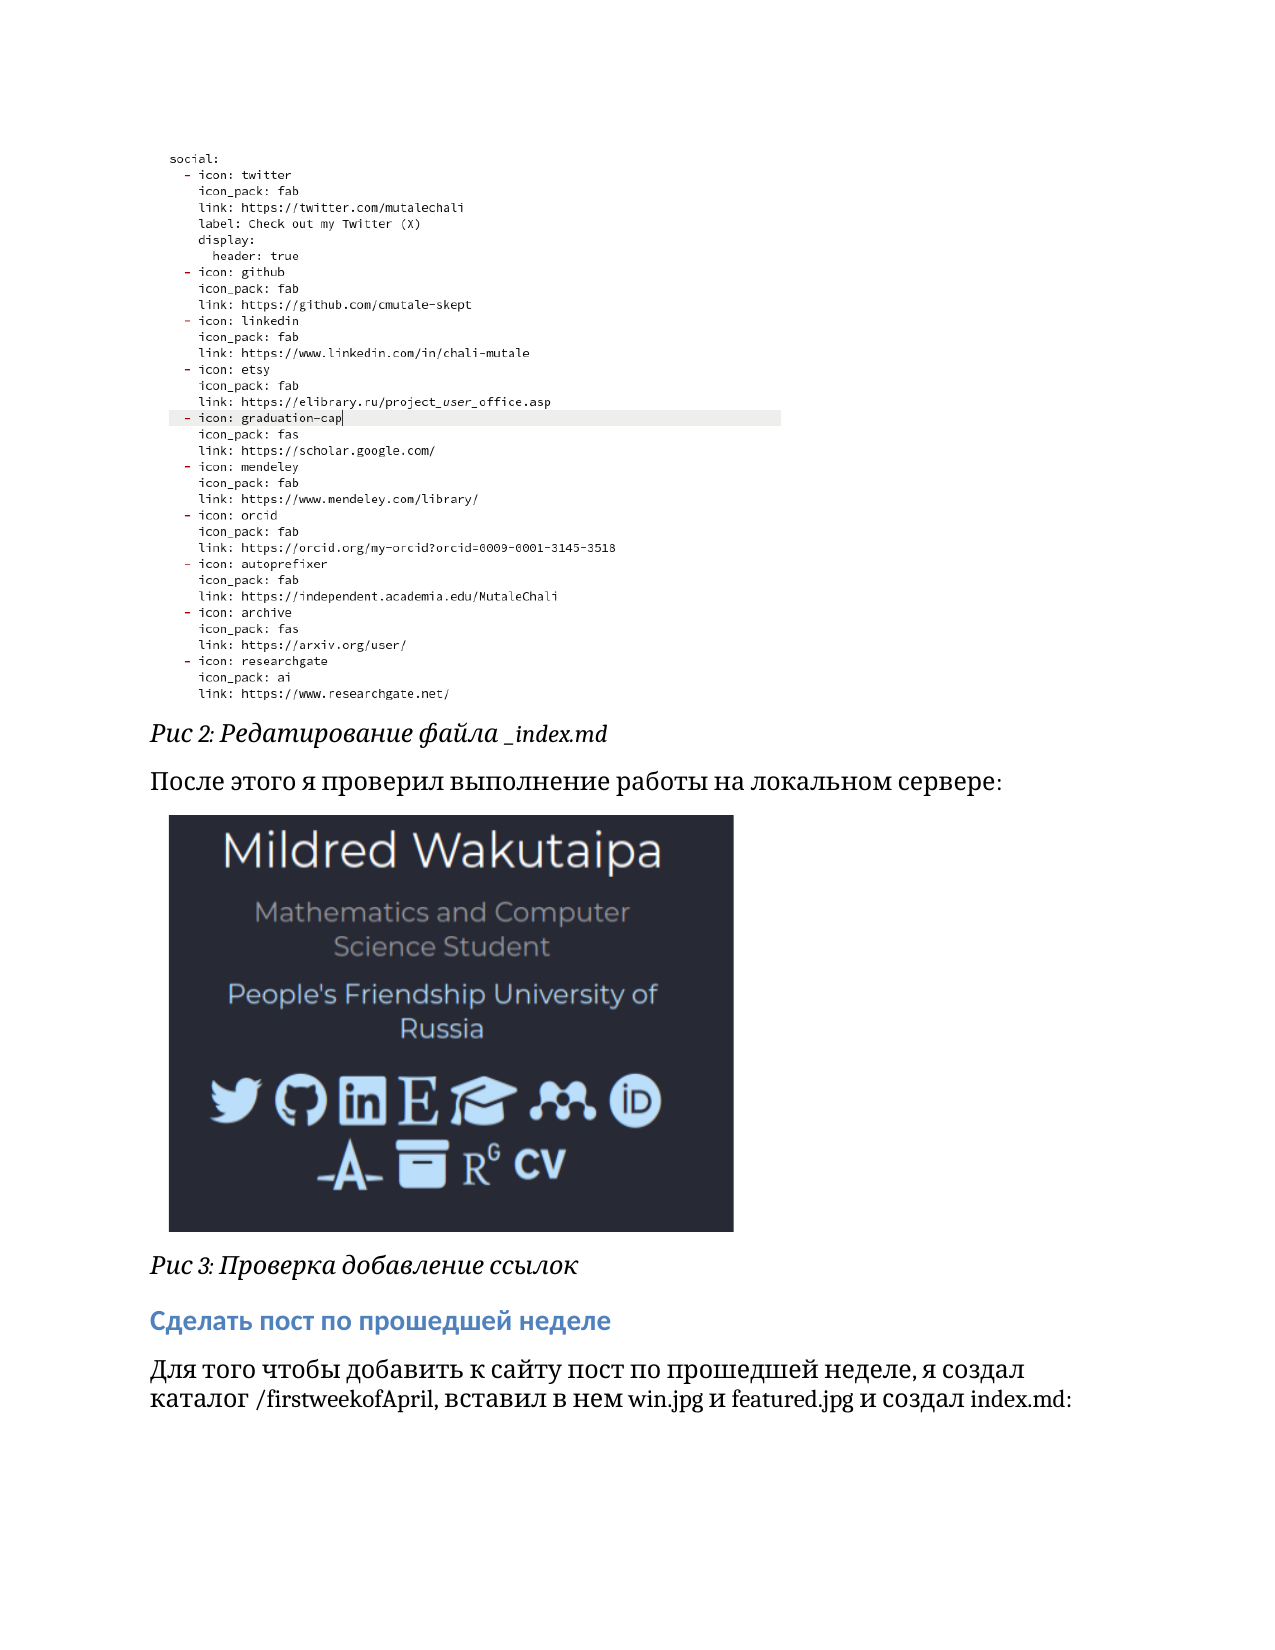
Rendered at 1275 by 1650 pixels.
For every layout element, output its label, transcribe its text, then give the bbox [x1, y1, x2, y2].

picture [168, 815, 734, 1232]
text Рис 3: Проверка добавление ссылок [150, 1252, 1125, 1281]
subtitle Сделать пост по прошедшей неделе [150, 1302, 1125, 1337]
text Для того чтобы добавить к сайту пост по прошедшей неделе, я создал каталог /firstweekofApril, вставил в нем win.jpg и featured.jpg и создал index.md: [150, 1356, 1125, 1414]
text После этого я проверил выполнение работы на локальном сервере: [150, 768, 1125, 797]
text Рис 2: Редатирование файла _index.md [150, 720, 1125, 749]
picture [168, 150, 782, 700]
